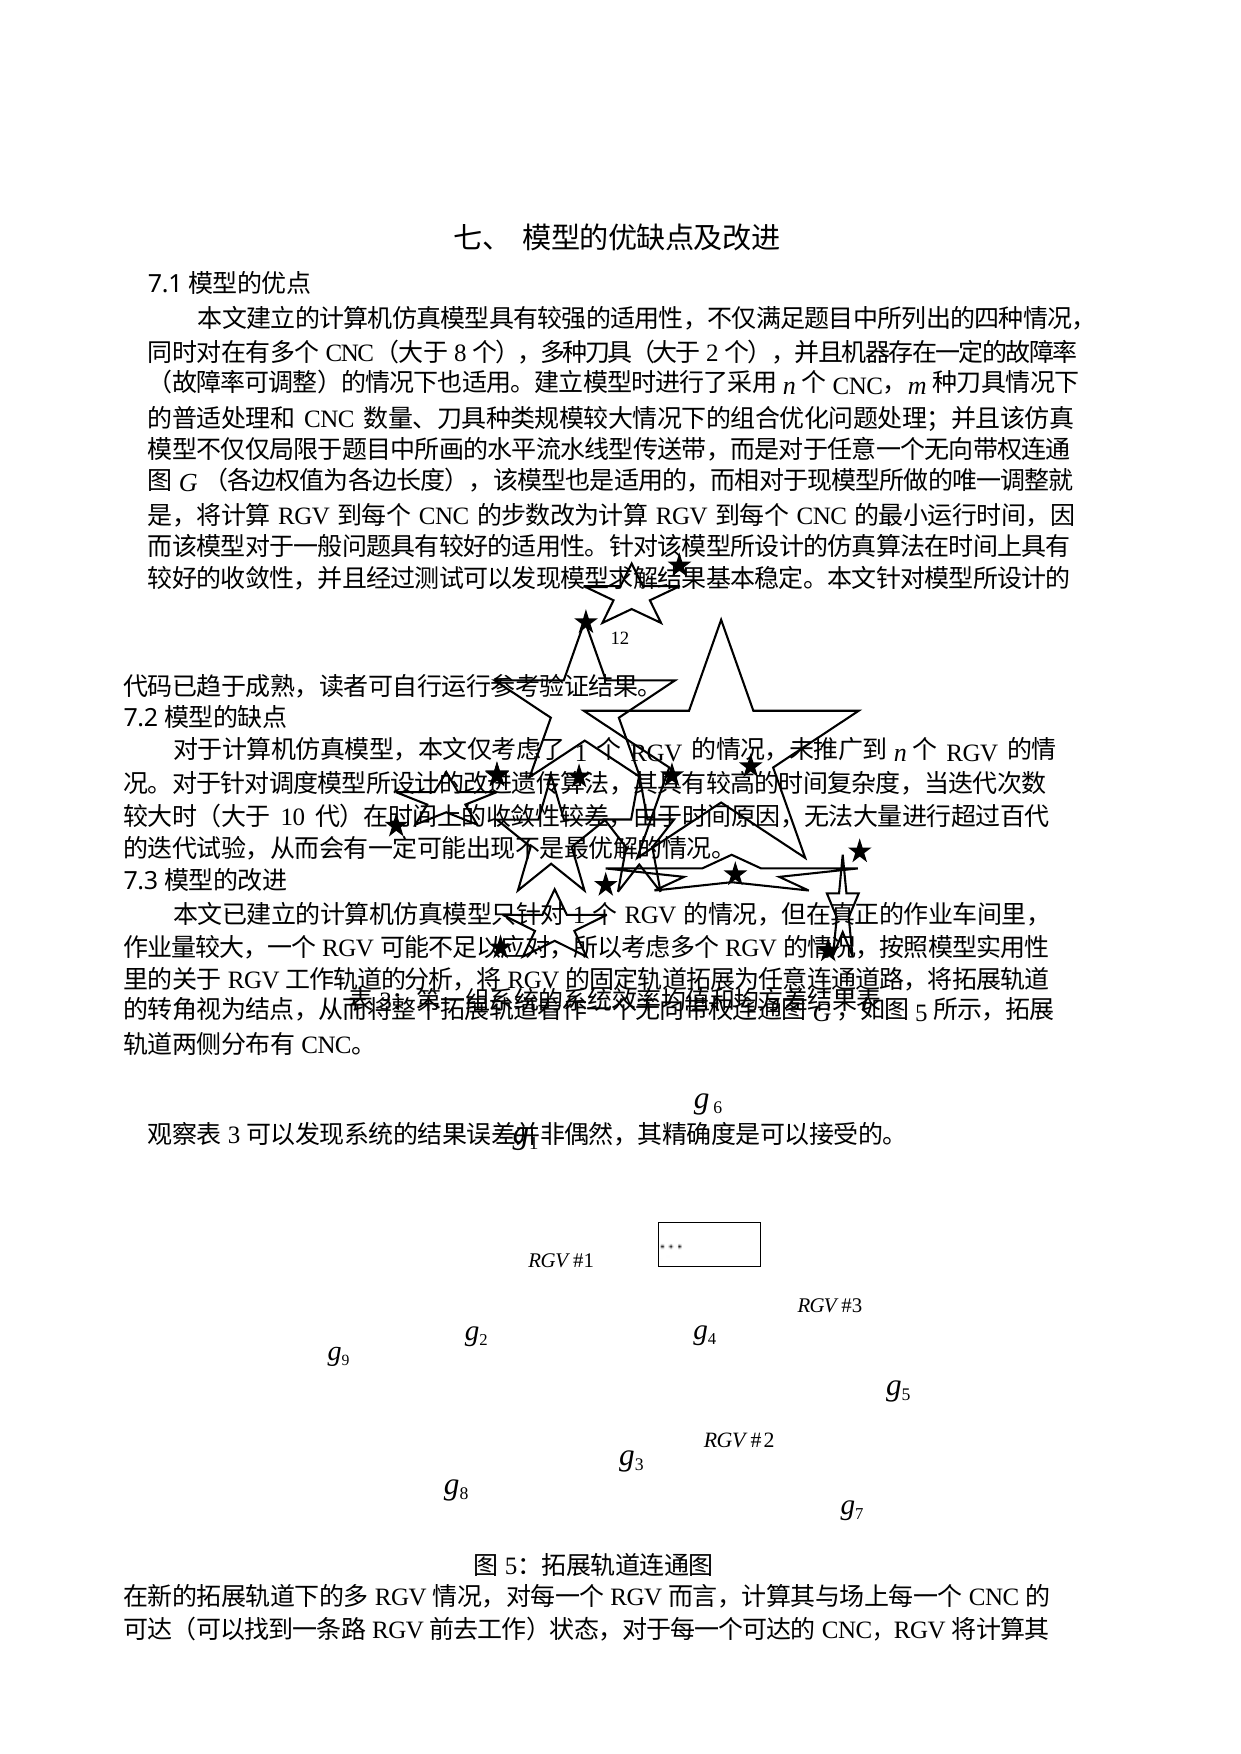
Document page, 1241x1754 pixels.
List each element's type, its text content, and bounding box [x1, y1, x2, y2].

text 7.1 模型的优点 [148, 255, 1161, 302]
text 对于计算机仿真模型，本文仅考虑了 1 个 RGV 的情况，未推广到 n 个 RGV 的情 [123, 733, 1161, 768]
text 是，将计算 RGV 到每个 CNC 的步数改为计算 RGV 到每个 CNC 的最小运行时间，因 [148, 499, 1161, 531]
text 本文已建立的计算机仿真模型只针对 1 个 RGV 的情况，但在真正的作业车间里， [123, 896, 1161, 930]
text 轨道两侧分布有 CNC。 [123, 1028, 1161, 1060]
text g4 [693, 1314, 797, 1352]
text 7.3 模型的改进 [123, 863, 1161, 896]
text RGV #3 [797, 1293, 886, 1317]
text 模型不仅仅局限于题目中所画的水平流水线型传送带，而是对于任意一个无向带权连通 [148, 433, 1161, 464]
text g9 [327, 1337, 464, 1373]
text 本文建立的计算机仿真模型具有较强的适用性，不仅满足题目中所列出的四种情况， [148, 302, 1161, 334]
text g5 [886, 1368, 1161, 1408]
text 7.2 模型的缺点 [123, 701, 1161, 733]
text 的转角视为结点，从而将整个拓展轨道看作一个无向带权连通图 G ，如图 5 所示，拓展 [123, 995, 1161, 1028]
text g 6 [693, 1082, 1161, 1121]
picture [659, 1223, 760, 1266]
text RGV # 2 [704, 1429, 840, 1452]
text 可达（可以找到一条路 RGV 前去工作）状态，对于每一个可达的 CNC，RGV 将计算其 [123, 1612, 1161, 1645]
text 同时对在有多个 CNC（大于 8 个），多种刀具（大于 2 个），并且机器存在一定的故障率 [148, 334, 1161, 368]
text g1 [512, 1107, 693, 1161]
text 较好的收敛性，并且经过测试可以发现模型求解结果基本稳定。本文针对模型所设计的 [148, 562, 1161, 594]
text RGV #1 [512, 1236, 693, 1275]
text g3 [619, 1429, 704, 1481]
text 较大时（大于 10 代）在时间上的收敛性较差，由于时间原因，无法大量进行超过百代 [123, 798, 1161, 833]
text g7 [840, 1479, 1161, 1530]
text 代码已趋于成熟，读者可自行运行参考验证结果。 [123, 676, 1161, 701]
text 况。对于针对调度模型所设计的改进遗传算法，其具有较高的时间复杂度，当迭代次数 [123, 768, 1161, 798]
text 作业量较大，一个 RGV 可能不足以应对，所以考虑多个 RGV 的情况，按照模型实用性 [123, 930, 1161, 963]
text 的普适处理和 CNC 数量、刀具种类规模较大情况下的组合优化问题处理；并且该仿真 [148, 401, 1161, 433]
text 的迭代试验，从而会有一定可能出现不是最优解的情况。 [123, 833, 1161, 863]
text 图 5：拓展轨道连通图 [123, 1552, 1161, 1580]
text 里的关于 RGV 工作轨道的分析，将 RGV 的固定轨道拓展为任意连通道路，将拓展轨道 [123, 963, 1161, 995]
text 12 [148, 619, 1161, 651]
text g2 [464, 1315, 693, 1353]
text （故障率可调整）的情况下也适用。建立模型时进行了采用 n 个 CNC，m 种刀具情况下 [148, 368, 1161, 401]
text 七、 模型的优缺点及改进 [148, 224, 1161, 255]
text 在新的拓展轨道下的多 RGV 情况，对每一个 RGV 而言，计算其与场上每一个 CNC 的 [123, 1580, 1161, 1612]
text 而该模型对于一般问题具有较好的适用性。针对该模型所设计的仿真算法在时间上具有 [148, 531, 1161, 562]
text g8 [444, 1454, 619, 1510]
text 图 G （各边权值为各边长度），该模型也是适用的，而相对于现模型所做的唯一调整就 [148, 464, 1161, 499]
